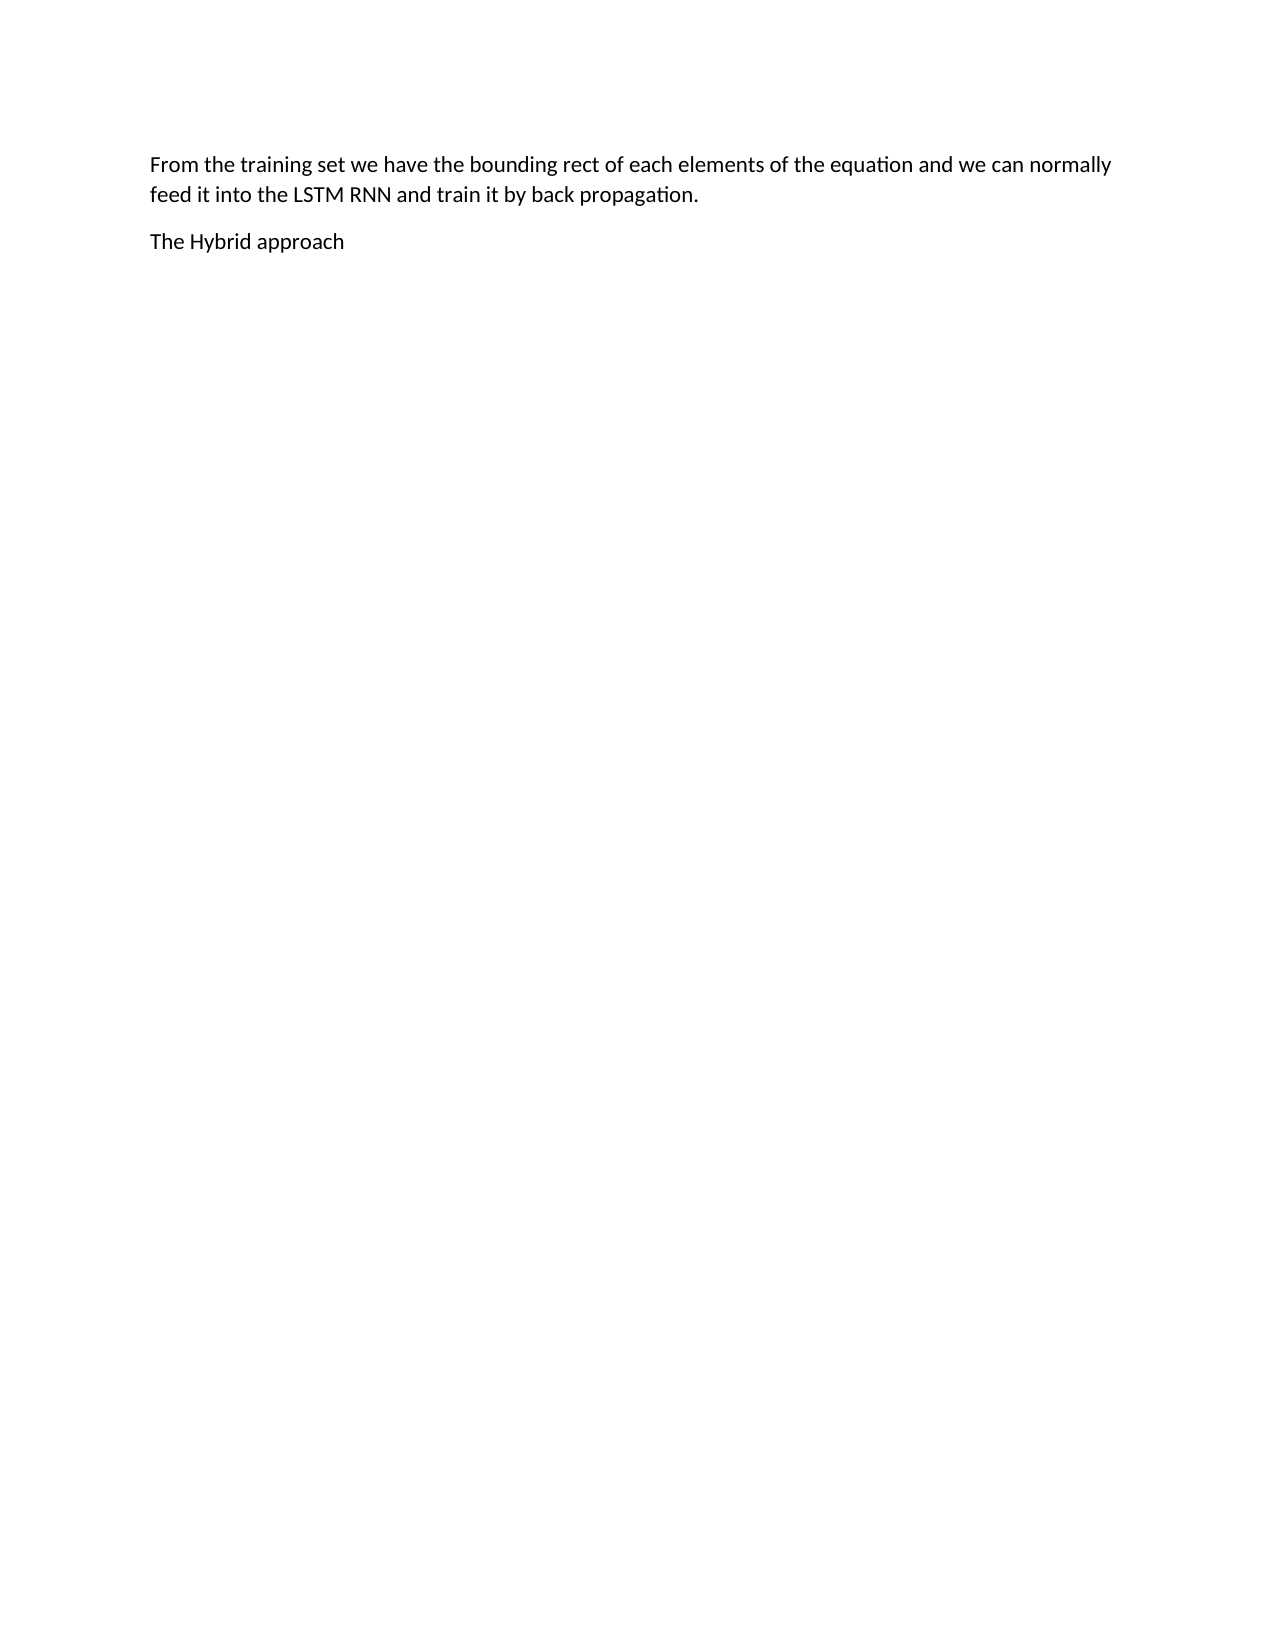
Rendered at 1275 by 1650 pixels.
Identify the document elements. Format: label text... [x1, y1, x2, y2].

text The Hybrid approach [150, 227, 1125, 255]
